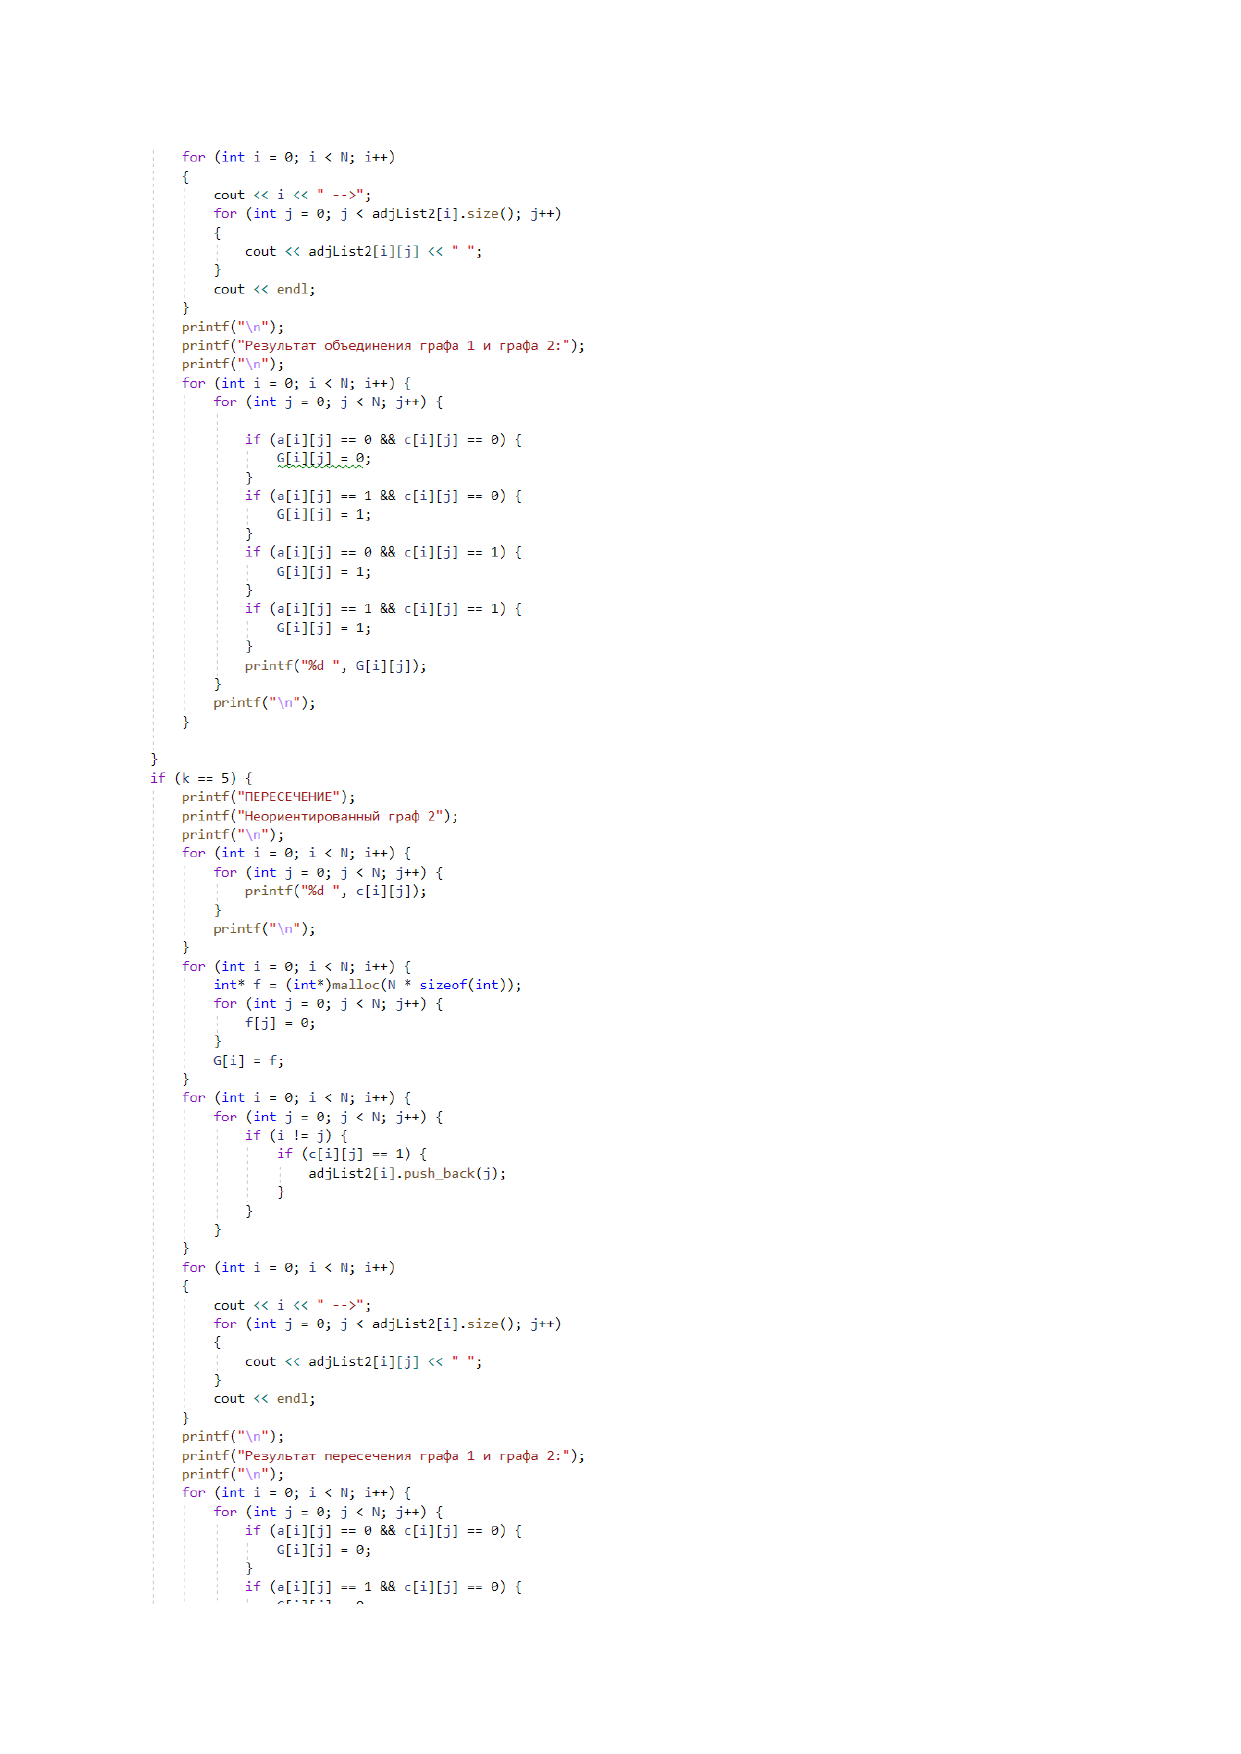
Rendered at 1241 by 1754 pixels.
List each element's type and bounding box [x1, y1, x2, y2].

picture [150, 150, 818, 1604]
